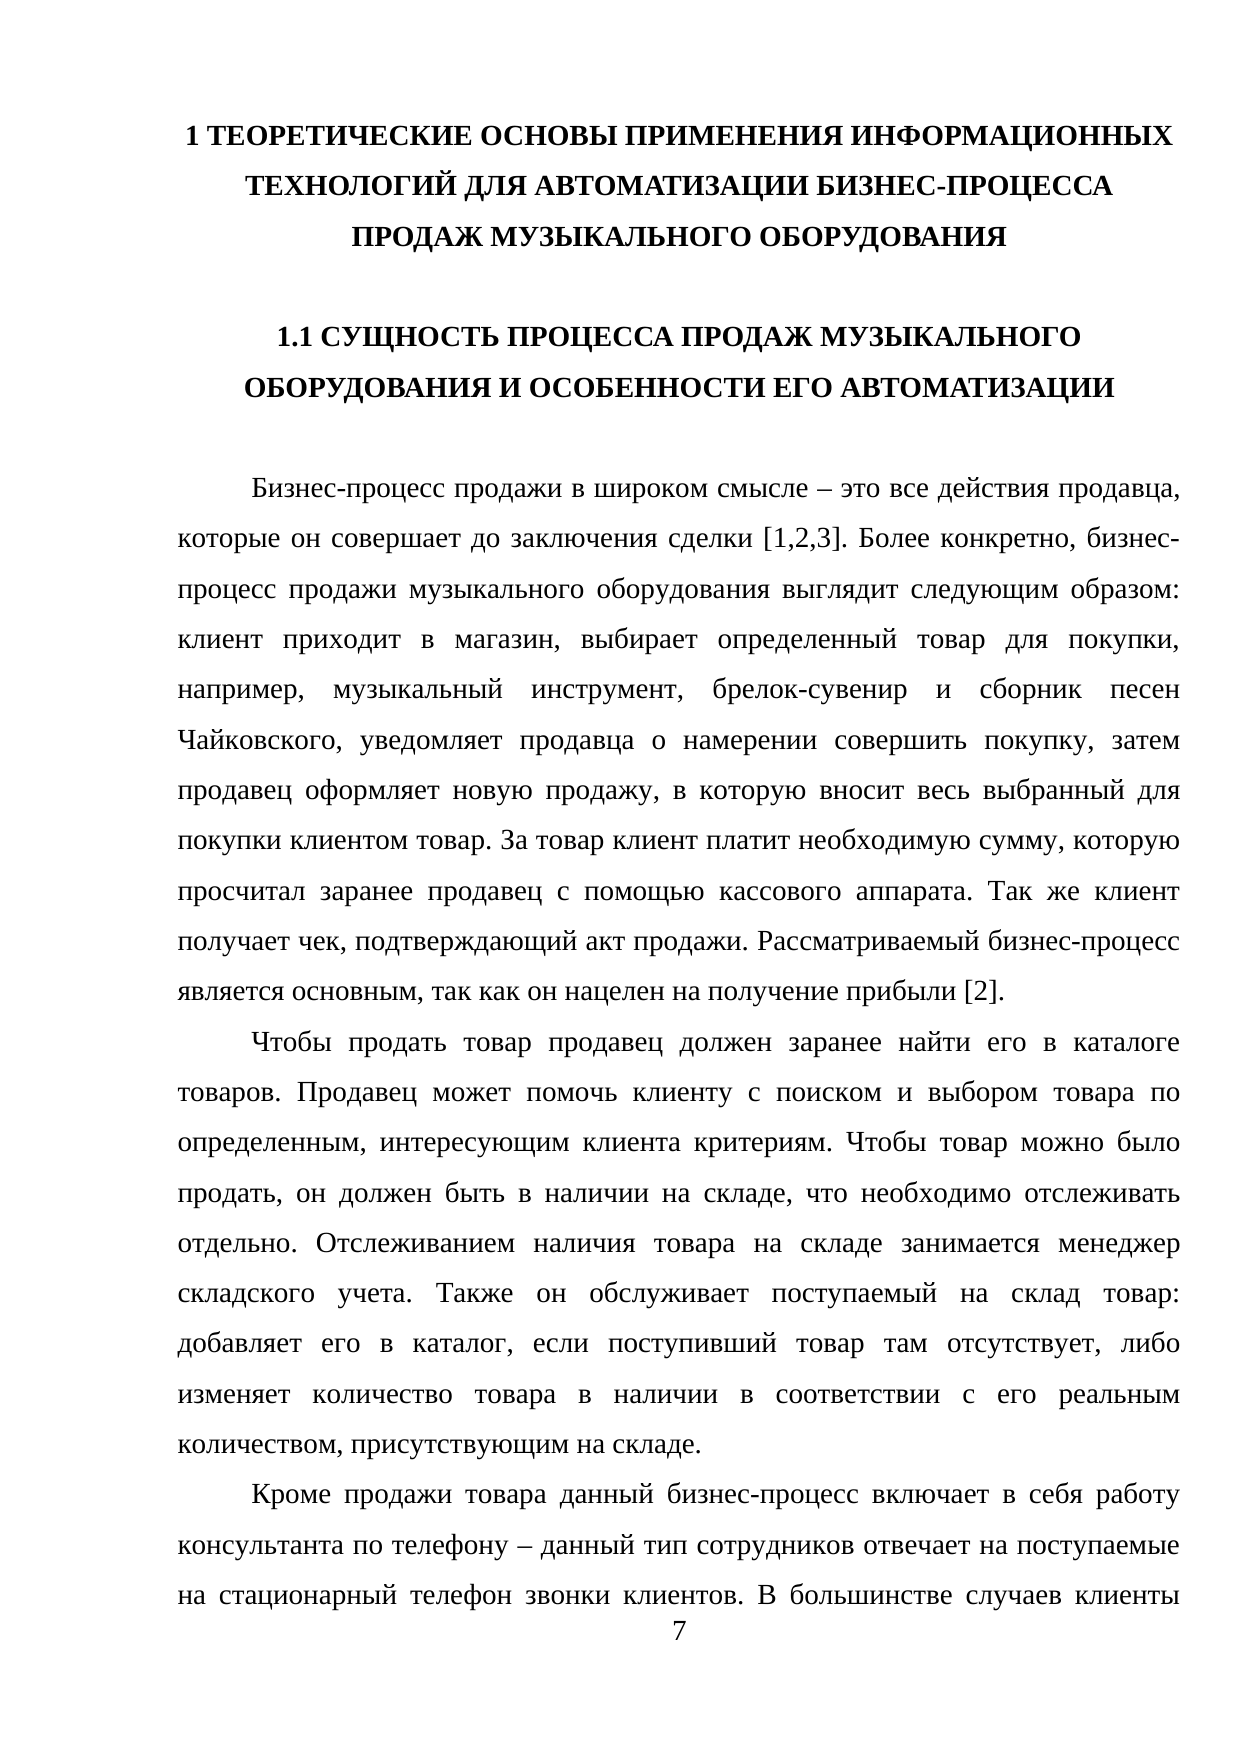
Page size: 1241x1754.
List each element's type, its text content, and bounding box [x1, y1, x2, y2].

subtitle 1 Теоретические основы применения информационных технологий для автоматизации бизнес-процесса продаж музыкального оборудования [177, 118, 1181, 252]
text Чтобы продать товар продавец должен заранее найти его в каталоге товаров. Продавец может помочь клиенту с поиском и выбором товара по определенным, интересующим клиента критериям. Чтобы товар можно было продать, он должен быть в наличии на складе, что необходимо отслеживать отдельно. Отслеживанием наличия товара на складе занимается менеджер складского учета. Также он обслуживает поступаемый на склад товар: добавляет его в каталог, если поступивший товар там отсутствует, либо изменяет количество товара в наличии в соответствии с его реальным количеством, присутствующим на складе. [177, 1024, 1181, 1460]
text Бизнес-процесс продажи в широком смысле – это все действия продавца, которые он совершает до заключения сделки [1,2,3]. Более конкретно, бизнес-процесс продажи музыкального оборудования выглядит следующим образом: клиент приходит в магазин, выбирает определенный товар для покупки, например, музыкальный инструмент, брелок-сувенир и сборник песен Чайковского, уведомляет продавца о намерении совершить покупку, затем продавец оформляет новую продажу, в которую вносит весь выбранный для покупки клиентом товар. За товар клиент платит необходимую сумму, которую просчитал заранее продавец с помощью кассового аппарата. Так же клиент получает чек, подтверждающий акт продажи. Рассматриваемый бизнес-процесс является основным, так как он нацелен на получение прибыли [2]. [177, 470, 1181, 1007]
subtitle 1.1 СУЩНОСТЬ ПРОЦЕССА ПРОДАЖ МУЗЫКАЛЬНОГО ОБОРУДОВАНИЯ И ОСОБЕННОСТИ ЕГО АВТОМАТИЗАЦИИ [177, 319, 1181, 403]
